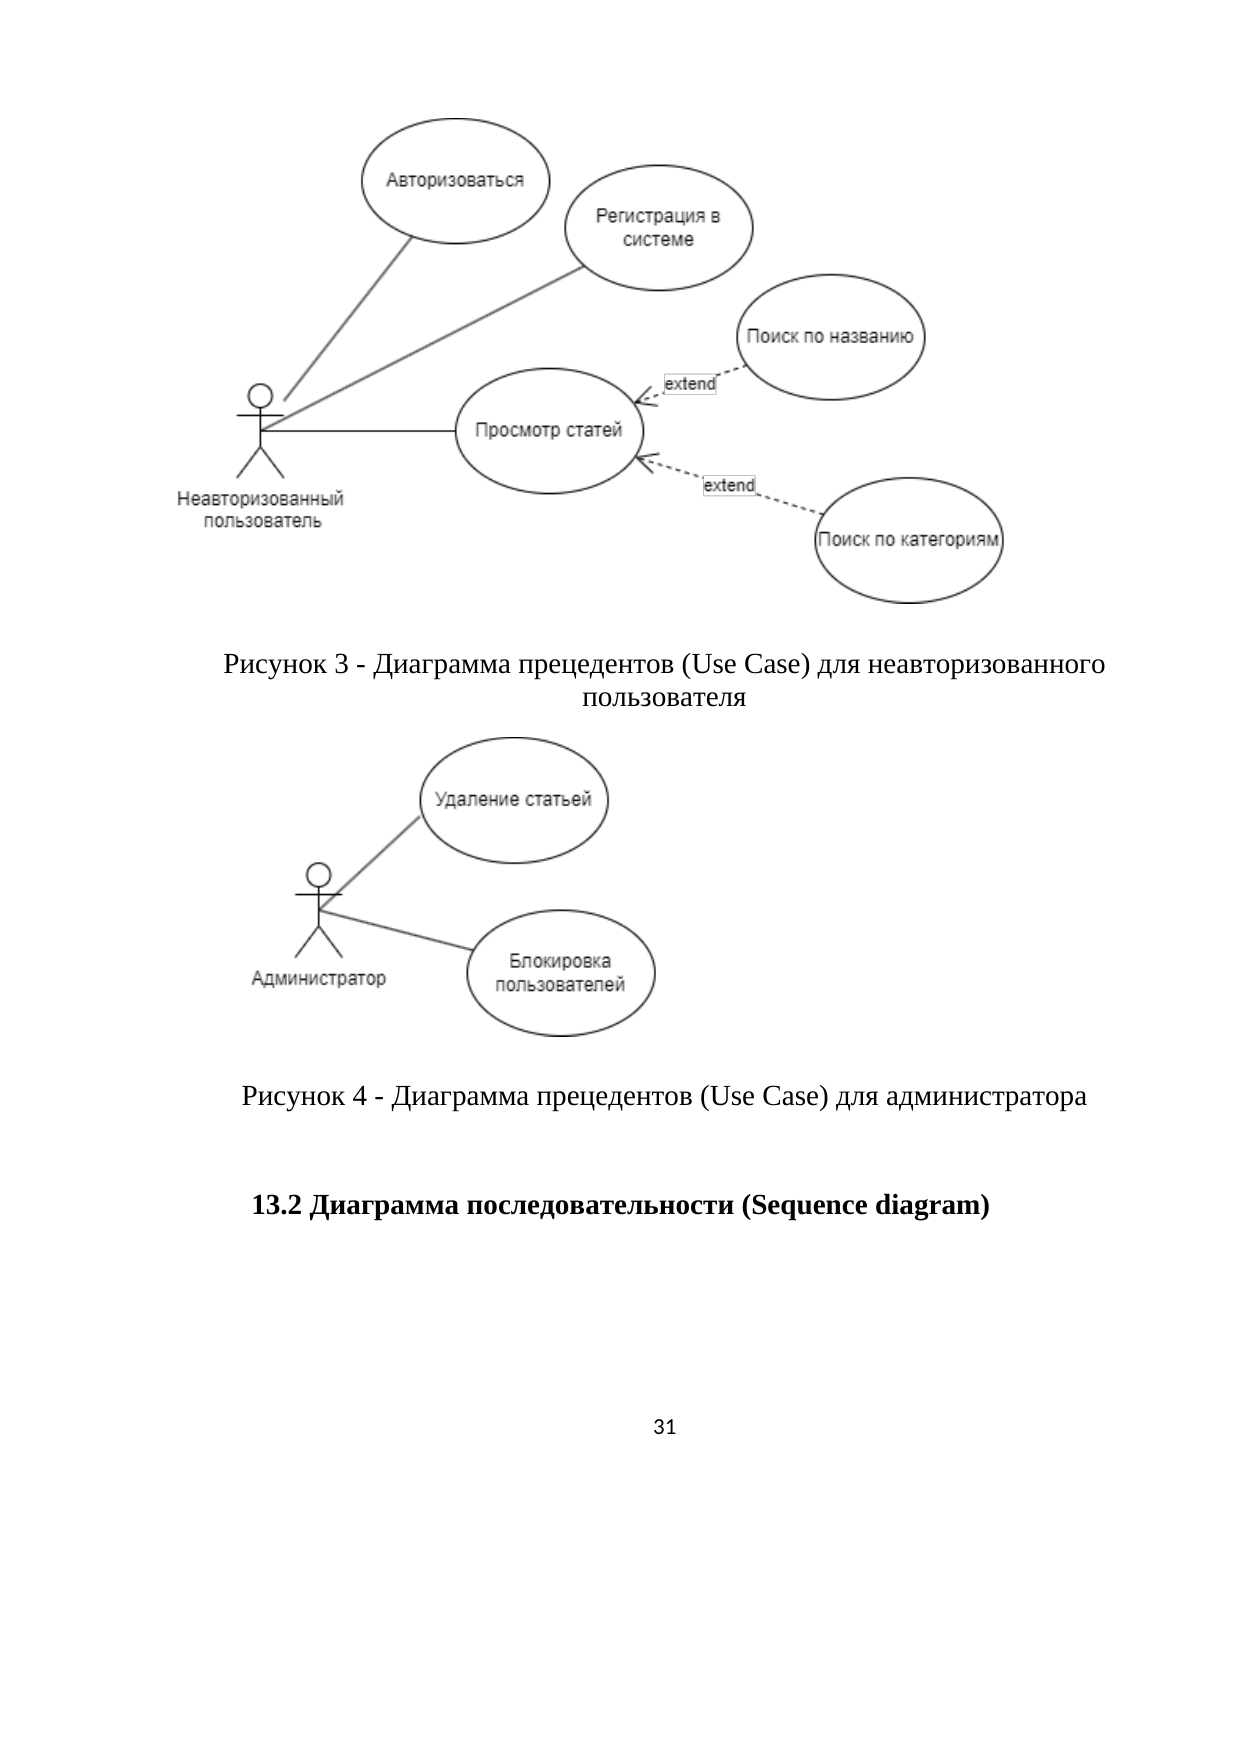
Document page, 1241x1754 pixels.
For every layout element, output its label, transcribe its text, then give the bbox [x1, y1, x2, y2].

text Диаграмма прецедентов (Use Case) для неавторизованного пользователя [177, 646, 1152, 713]
text Диаграмма прецедентов (Use Case) для администратора [177, 1078, 1152, 1112]
text Диаграмма последовательности (Sequence diagram) [177, 1187, 1152, 1221]
picture [177, 118, 1004, 604]
picture [251, 737, 656, 1037]
